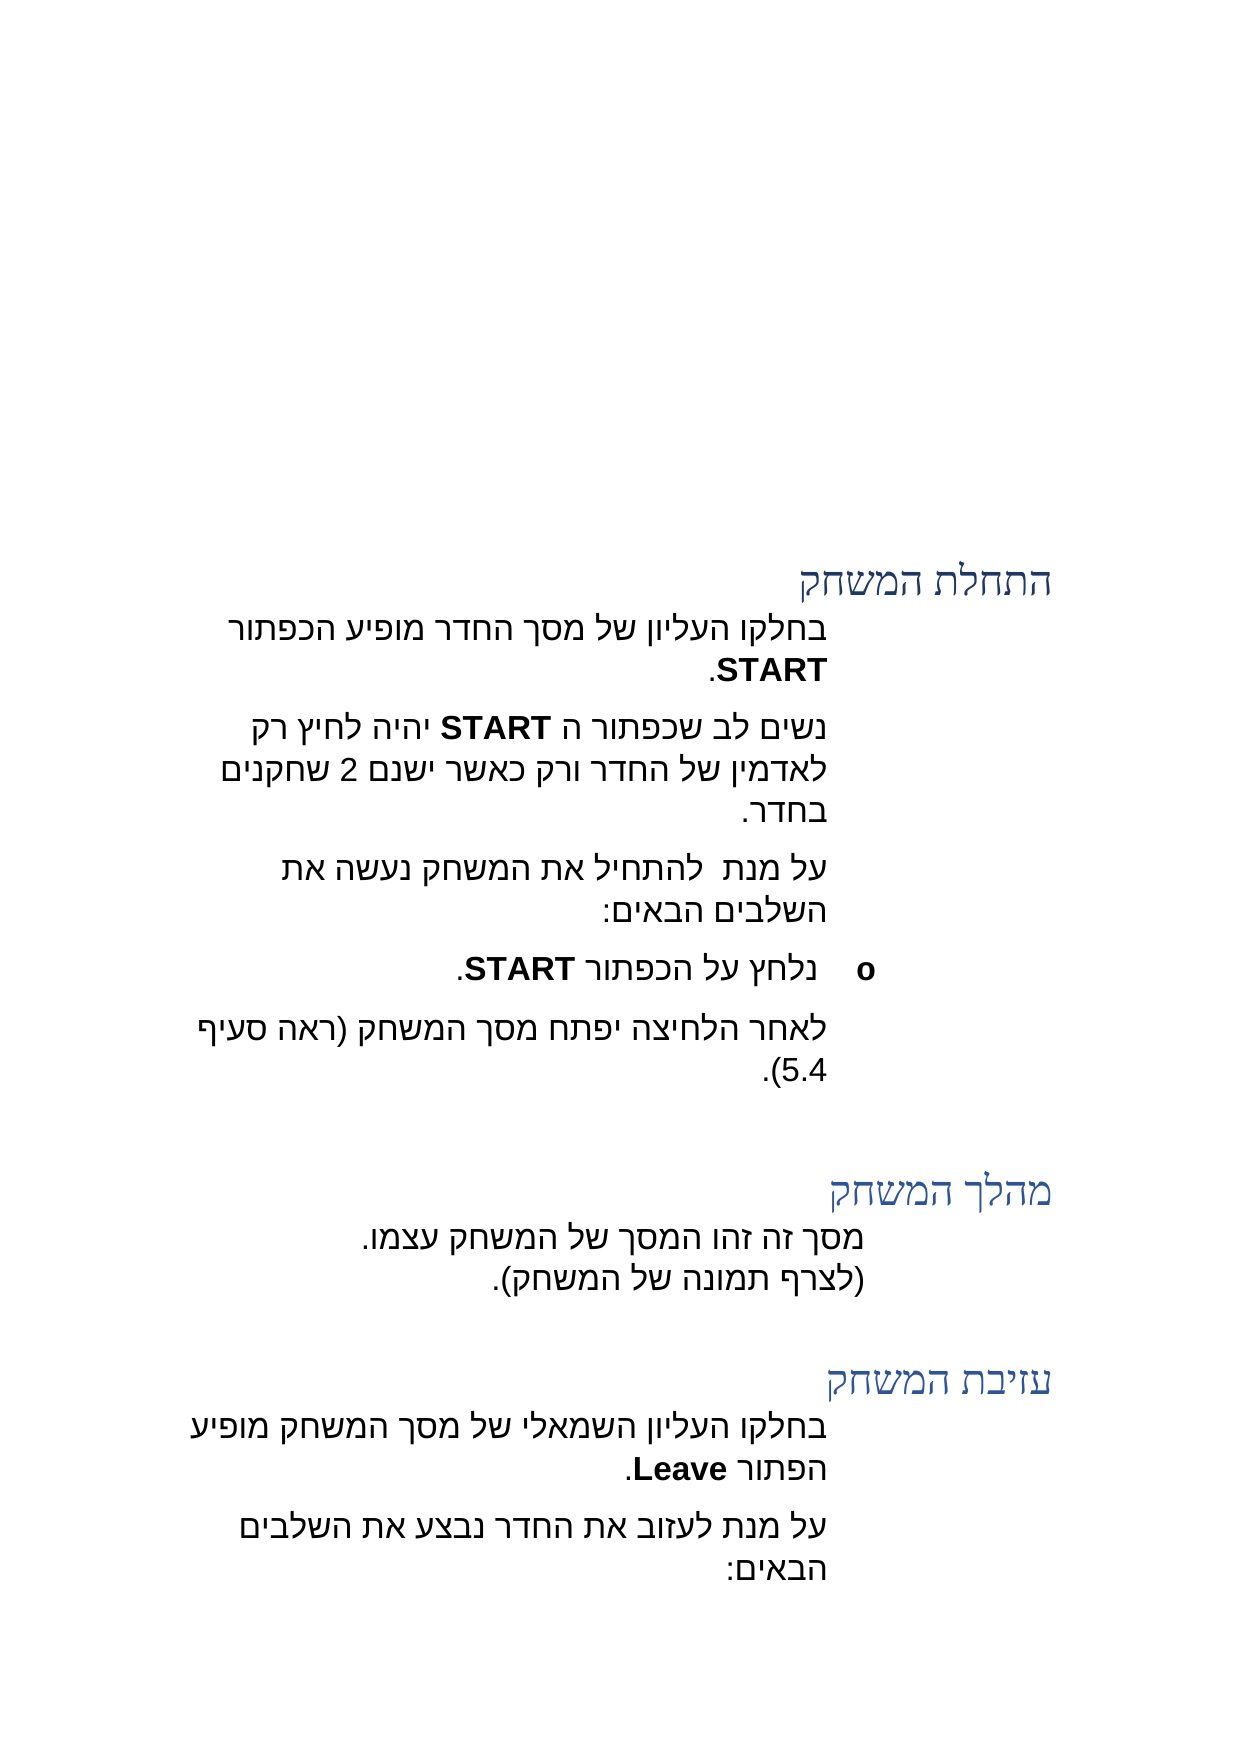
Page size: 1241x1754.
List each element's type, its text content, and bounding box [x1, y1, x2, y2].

subtitle התחלת המשחק [187, 557, 1053, 605]
subtitle עזיבת המשחק [187, 1356, 1053, 1404]
text על מנת להתחיל את המשחק נעשה את השלבים הבאים: [187, 849, 828, 929]
text נשים לב שכפתור ה START יהיה לחיץ רק לאדמין של החדר ורק כאשר ישנם 2 שחקנים בחדר. [187, 708, 828, 829]
subtitle מהלך המשחק [187, 1167, 1053, 1214]
list מסך זה זהו המסך של המשחק עצמו. [187, 1218, 865, 1257]
list נלחץ על הכפתור START. [187, 949, 856, 990]
list (לצרף תמונה של המשחק). [187, 1258, 865, 1297]
text על מנת לעזוב את החדר נבצע את השלבים הבאים: [187, 1507, 828, 1587]
text בחלקו העליון של מסך החדר מופיע הכפתור START. [187, 608, 828, 688]
text בחלקו העליון השמאלי של מסך המשחק מופיע הפתור Leave. [187, 1407, 828, 1487]
text לאחר הלחיצה יפתח מסך המשחק (ראה סעיף 5.4). [187, 1009, 828, 1089]
